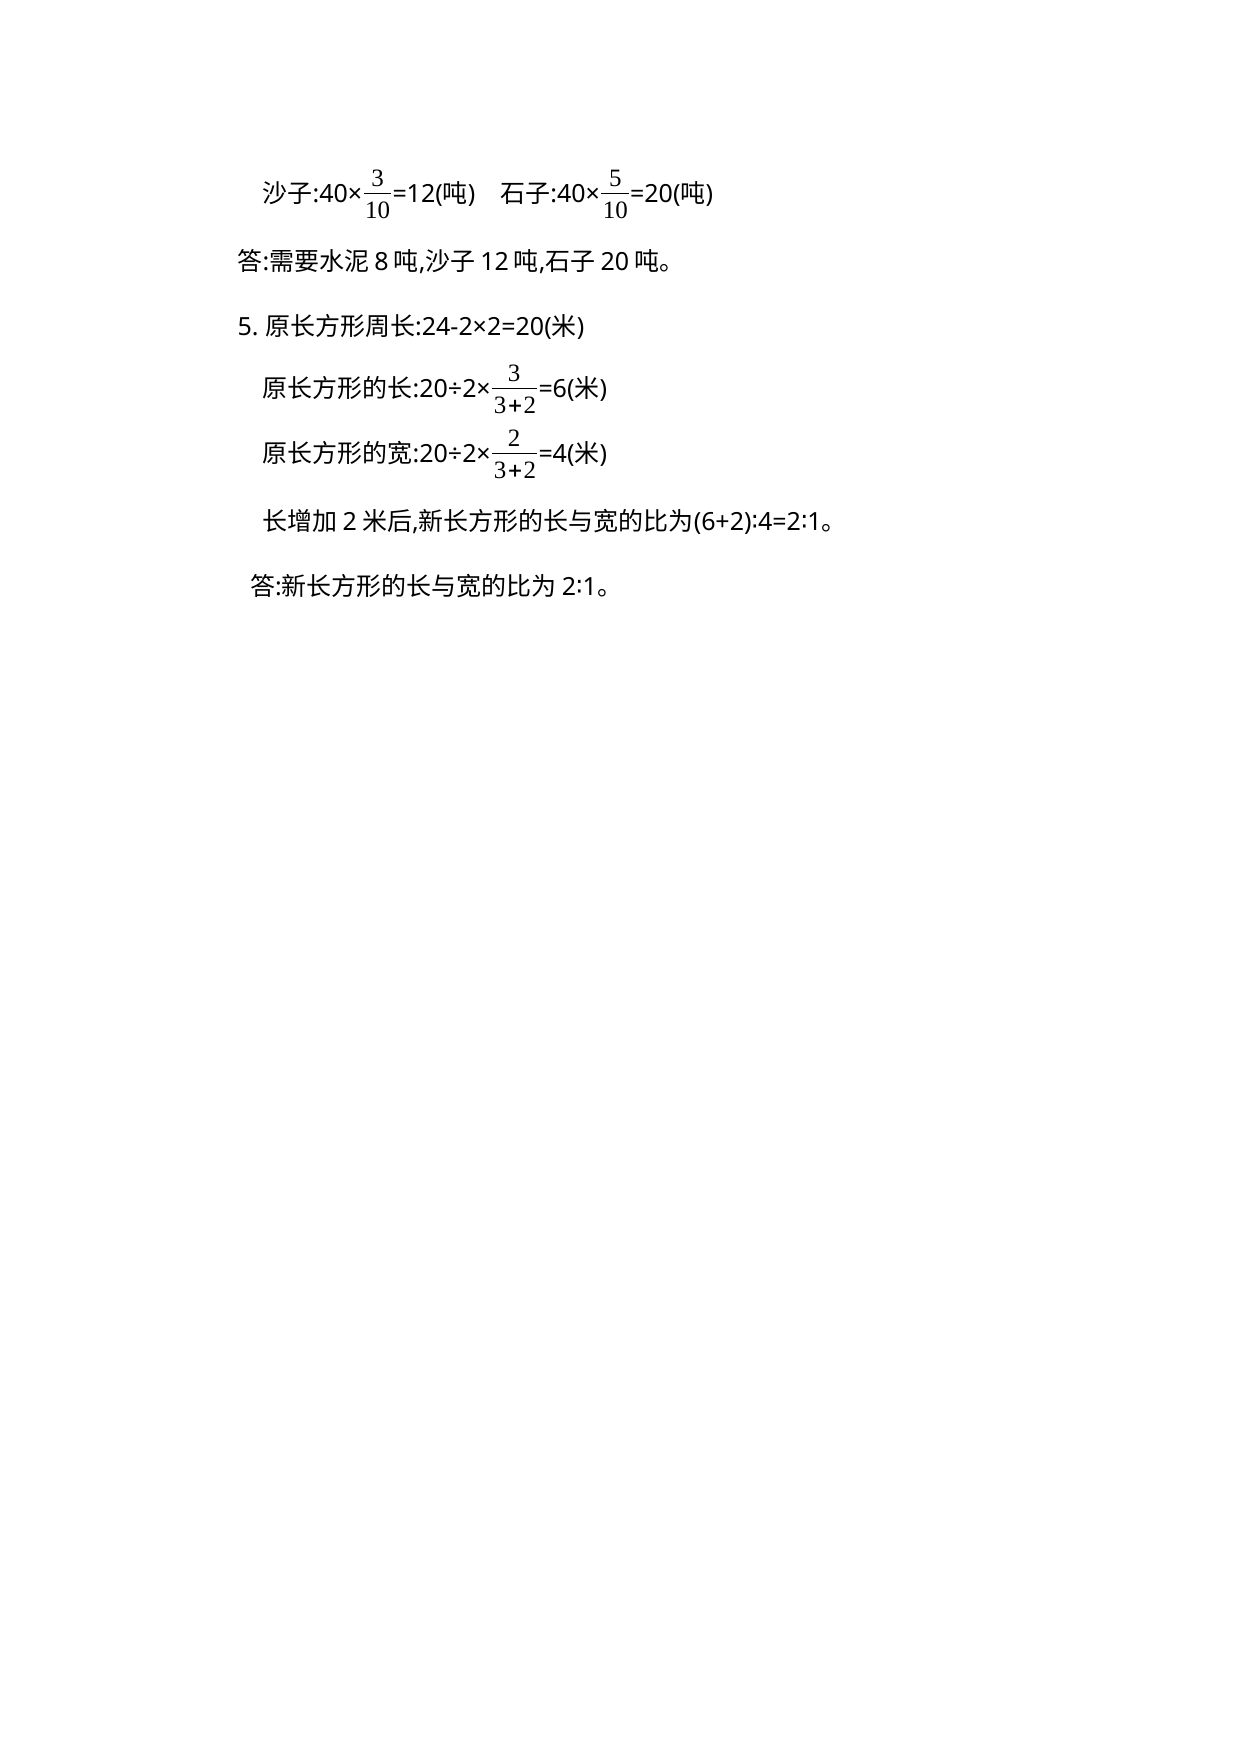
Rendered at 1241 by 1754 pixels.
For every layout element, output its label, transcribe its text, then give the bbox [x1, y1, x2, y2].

text 答:需要水泥8吨,沙子12吨,石子20吨。 [187, 227, 1053, 292]
text 答:新长方形的长与宽的比为2∶1。 [187, 552, 1053, 617]
text 原长方形的宽:20÷2×=4(米) [187, 422, 1053, 487]
text 长增加2米后,新长方形的长与宽的比为(6+2)∶4=2∶1。 [187, 487, 1053, 552]
text 沙子:40×=12(吨) 石子:40×=20(吨) [187, 162, 1053, 227]
text 原长方形的长:20÷2×=6(米) [187, 357, 1053, 422]
text 5. 原长方形周长:24-2×2=20(米) [187, 292, 1053, 357]
